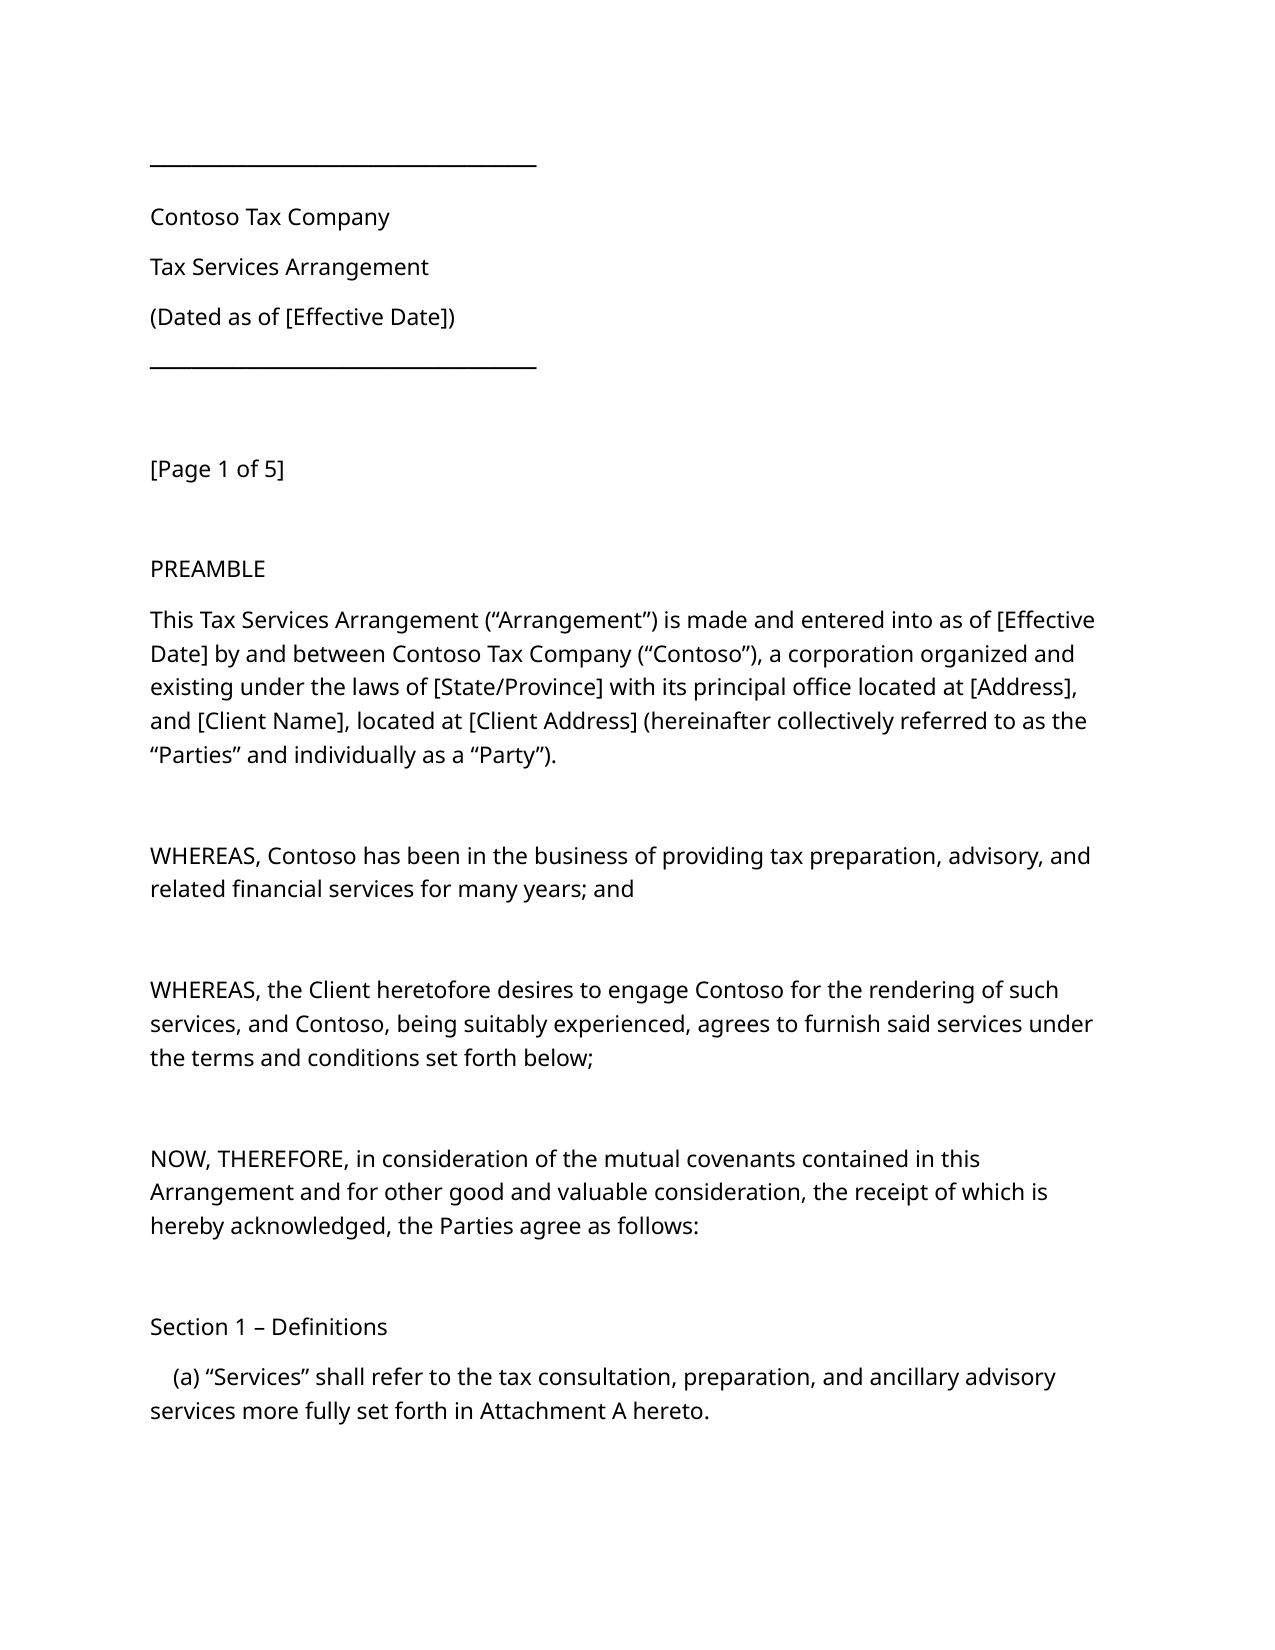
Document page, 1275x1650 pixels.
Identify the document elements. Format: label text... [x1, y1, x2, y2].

text WHEREAS, Contoso has been in the business of providing tax preparation, advisory, and related financial services for many years; and [150, 839, 1125, 904]
text PREAMBLE [150, 553, 1125, 584]
text (a) “Services” shall refer to the tax consultation, preparation, and ancillary advisory services more fully set forth in Attachment A hereto. [150, 1361, 1125, 1426]
text WHEREAS, the Client heretofore desires to engage Contoso for the rendering of such services, and Contoso, being suitably experienced, agrees to furnish said services under the terms and conditions set forth below; [150, 974, 1125, 1073]
text Section 1 – Definitions [150, 1311, 1125, 1342]
text ──────────────────────────── [150, 352, 1125, 383]
text (Dated as of [Effective Date]) [150, 301, 1125, 332]
text NOW, THEREFORE, in consideration of the mutual covenants contained in this Arrangement and for other good and valuable consideration, the receipt of which is hereby acknowledged, the Parties agree as follows: [150, 1142, 1125, 1241]
text ──────────────────────────── [150, 150, 1125, 181]
text [Page 1 of 5] [150, 452, 1125, 484]
text Tax Services Arrangement [150, 251, 1125, 282]
text Contoso Tax Company [150, 200, 1125, 232]
text This Tax Services Arrangement (“Arrangement”) is made and entered into as of [Effective Date] by and between Contoso Tax Company (“Contoso”), a corporation organized and existing under the laws of [State/Province] with its principal office located at [Address], and [Client Name], located at [Client Address] (hereinafter collectively referred to as the “Parties” and individually as a “Party”). [150, 604, 1125, 770]
